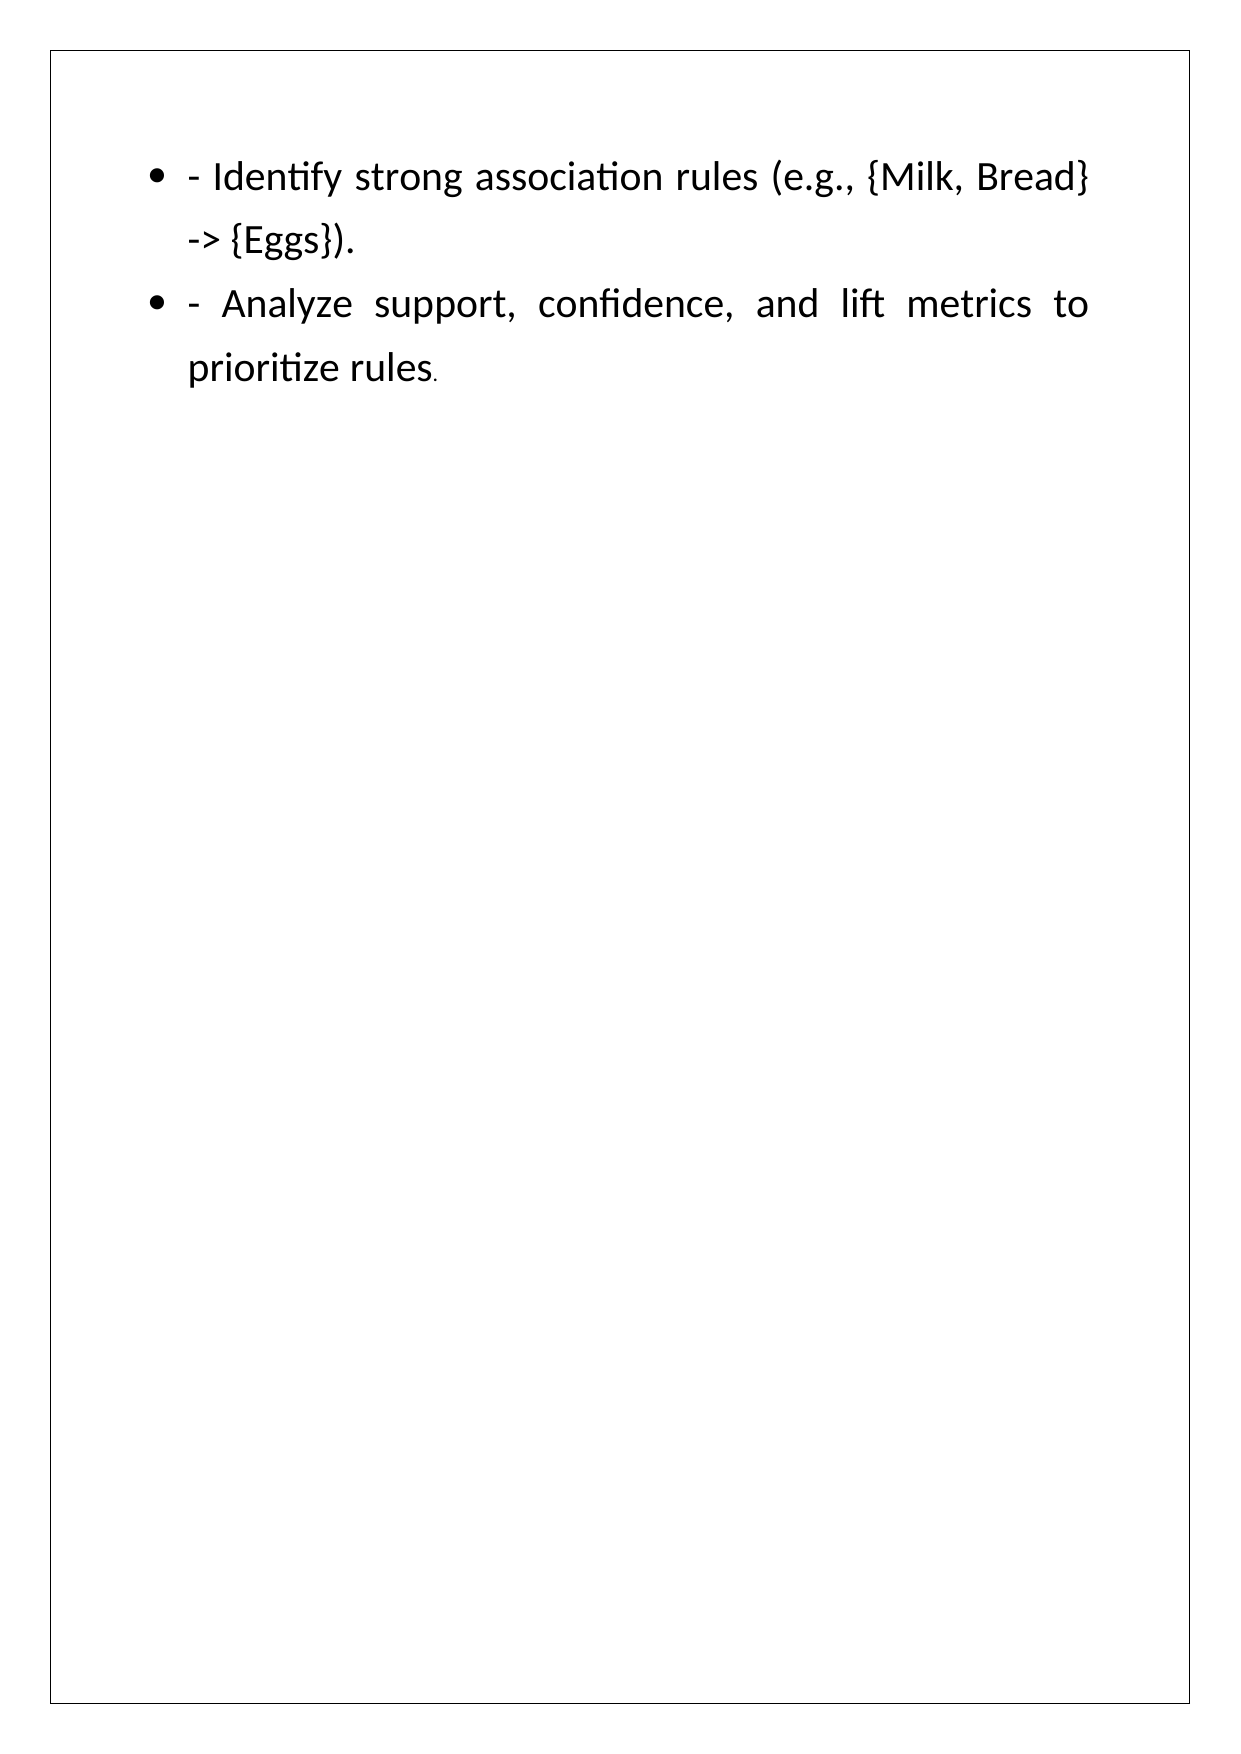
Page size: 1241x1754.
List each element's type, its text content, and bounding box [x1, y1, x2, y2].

list - Identify strong association rules (e.g., {Milk, Bread} -> {Eggs}). [150, 150, 1090, 264]
list - Analyze support, confidence, and lift metrics to prioritize rules. [150, 277, 1090, 391]
